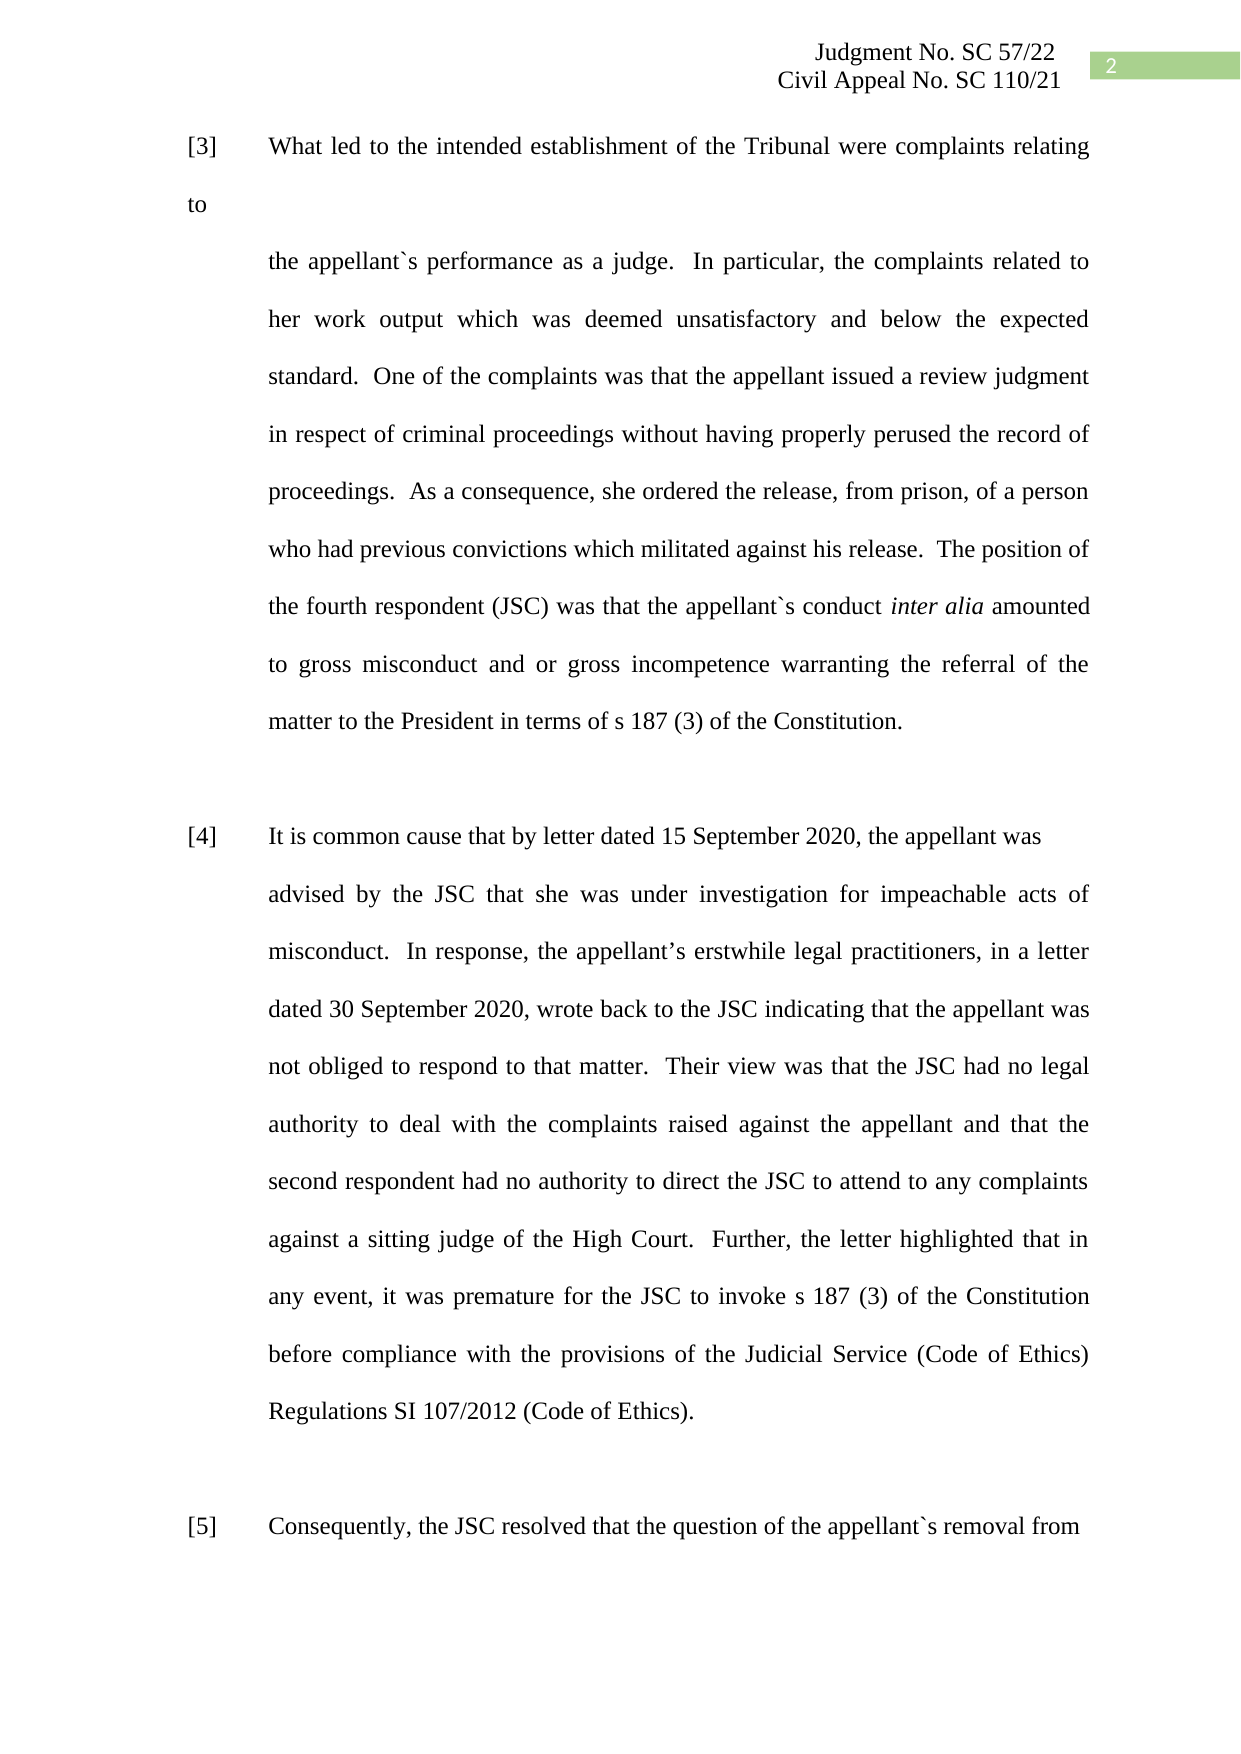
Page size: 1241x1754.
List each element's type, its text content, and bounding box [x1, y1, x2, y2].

text [3] What led to the intended establishment of the Tribunal were complaints relating to [187, 131, 1090, 217]
text [4] It is common cause that by letter dated 15 September 2020, the appellant was [187, 821, 1090, 850]
text the appellant`s performance as a judge. In particular, the complaints related to her work output which was deemed unsatisfactory and below the expected standard. One of the complaints was that the appellant issued a review judgment in respect of criminal proceedings without having properly perused the record of proceedings. As a consequence, she ordered the release, from prison, of a person who had previous convictions which militated against his release. The position of the fourth respondent (JSC) was that the appellant`s conduct inter alia amounted to gross misconduct and or gross incompetence warranting the referral of the matter to the President in terms of s 187 (3) of the Constitution. [268, 246, 1090, 735]
text advised by the JSC that she was under investigation for impeachable acts of misconduct. In response, the appellant’s erstwhile legal practitioners, in a letter dated 30 September 2020, wrote back to the JSC indicating that the appellant was not obliged to respond to that matter. Their view was that the JSC had no legal authority to deal with the complaints raised against the appellant and that the second respondent had no authority to direct the JSC to attend to any complaints against a sitting judge of the High Court. Further, the letter highlighted that in any event, it was premature for the JSC to invoke s 187 (3) of the Constitution before compliance with the provisions of the Judicial Service (Code of Ethics) Regulations SI 107/2012 (Code of Ethics). [268, 879, 1090, 1425]
text [5] Consequently, the JSC resolved that the question of the appellant`s removal from [187, 1511, 1090, 1540]
